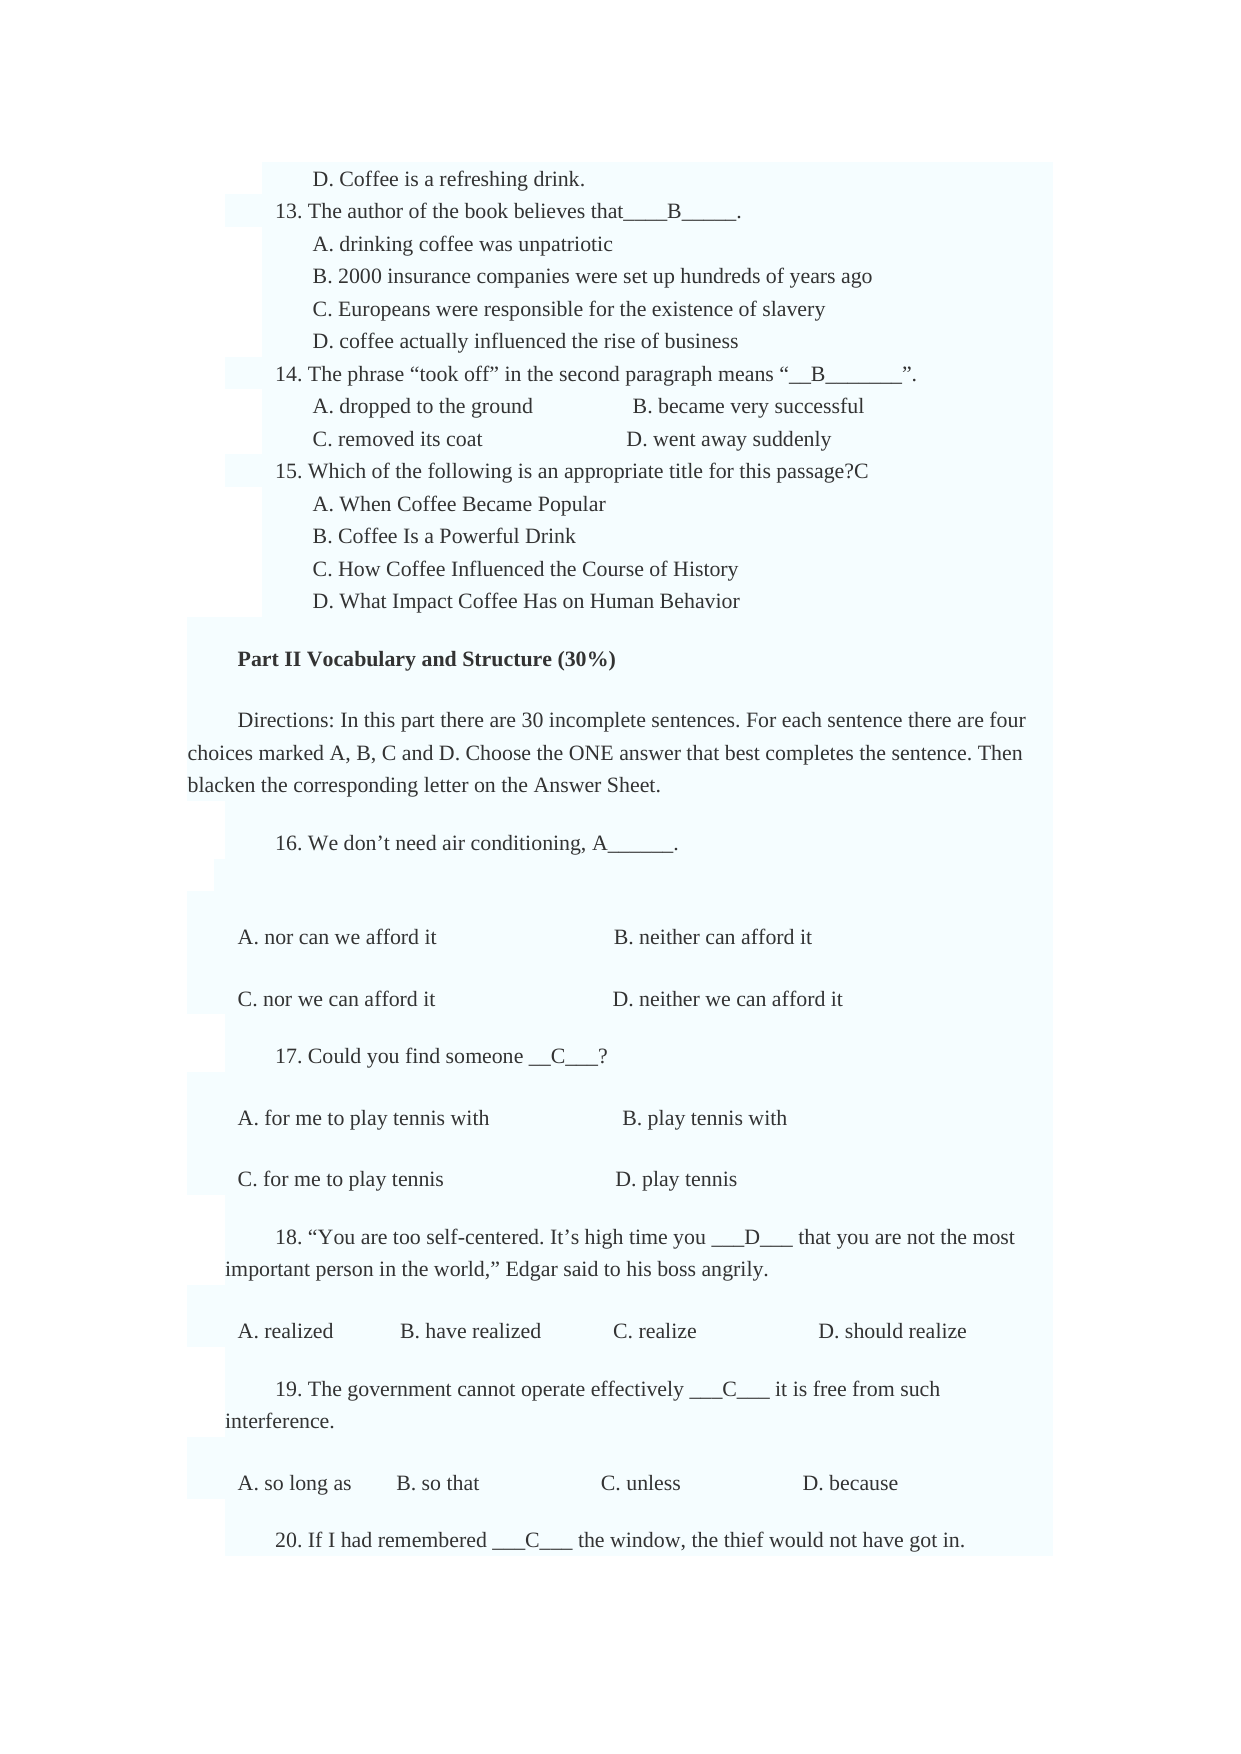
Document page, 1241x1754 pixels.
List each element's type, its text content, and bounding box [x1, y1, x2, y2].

text Part II Vocabulary and Structure (30%) [187, 642, 1053, 674]
text A. for me to play tennis with B. play tennis with [187, 1101, 1053, 1134]
text C. for me to play tennis D. play tennis [187, 1163, 1053, 1195]
text A. dropped to the ground B. became very successful [262, 389, 1053, 422]
text Directions: In this part there are 30 incomplete sentences. For each sentence there are four choices marked A, B, C and D. Choose the ONE answer that best completes the sentence. Then blacken the corresponding letter on the Answer Sheet. [187, 704, 1053, 801]
text A. When Coffee Became Popular [262, 487, 1053, 519]
text B. Coffee Is a Powerful Drink [262, 519, 1053, 552]
text 20. If I had remembered ___C___ the window, the thief would not have got in. [225, 1524, 1053, 1556]
text 19. The government cannot operate effectively ___C___ it is free from such interference. [225, 1372, 1053, 1437]
text A. nor can we afford it B. neither can afford it [187, 920, 1053, 953]
text C. nor we can afford it D. neither we can afford it [187, 982, 1053, 1014]
text 17. Could you find someone __C___? [225, 1039, 1053, 1072]
text 16. We don’t need air conditioning, A______. [225, 826, 1053, 859]
text B. 2000 insurance companies were set up hundreds of years ago [262, 259, 1053, 292]
text A. realized B. have realized C. realize D. should realize [187, 1314, 1053, 1347]
text D. What Impact Coffee Has on Human Behavior [262, 584, 1053, 617]
text 15. Which of the following is an appropriate title for this passage?C [225, 454, 1053, 487]
text C. Europeans were responsible for the existence of slavery [262, 292, 1053, 324]
text 14. The phrase “took off” in the second paragraph means “__B_______”. [225, 357, 1053, 389]
text D. coffee actually influenced the rise of business [262, 324, 1053, 357]
text C. removed its coat D. went away suddenly [262, 422, 1053, 454]
text A. so long as B. so that C. unless D. because [187, 1466, 1053, 1499]
text 13. The author of the book believes that____B_____. [225, 194, 1053, 227]
text D. Coffee is a refreshing drink. [262, 162, 1053, 194]
text 18. “You are too self-centered. It’s high time you ___D___ that you are not the most important person in the world,” Edgar said to his boss angrily. [225, 1220, 1053, 1285]
text C. How Coffee Influenced the Course of History [262, 552, 1053, 584]
text A. drinking coffee was unpatriotic [262, 227, 1053, 259]
